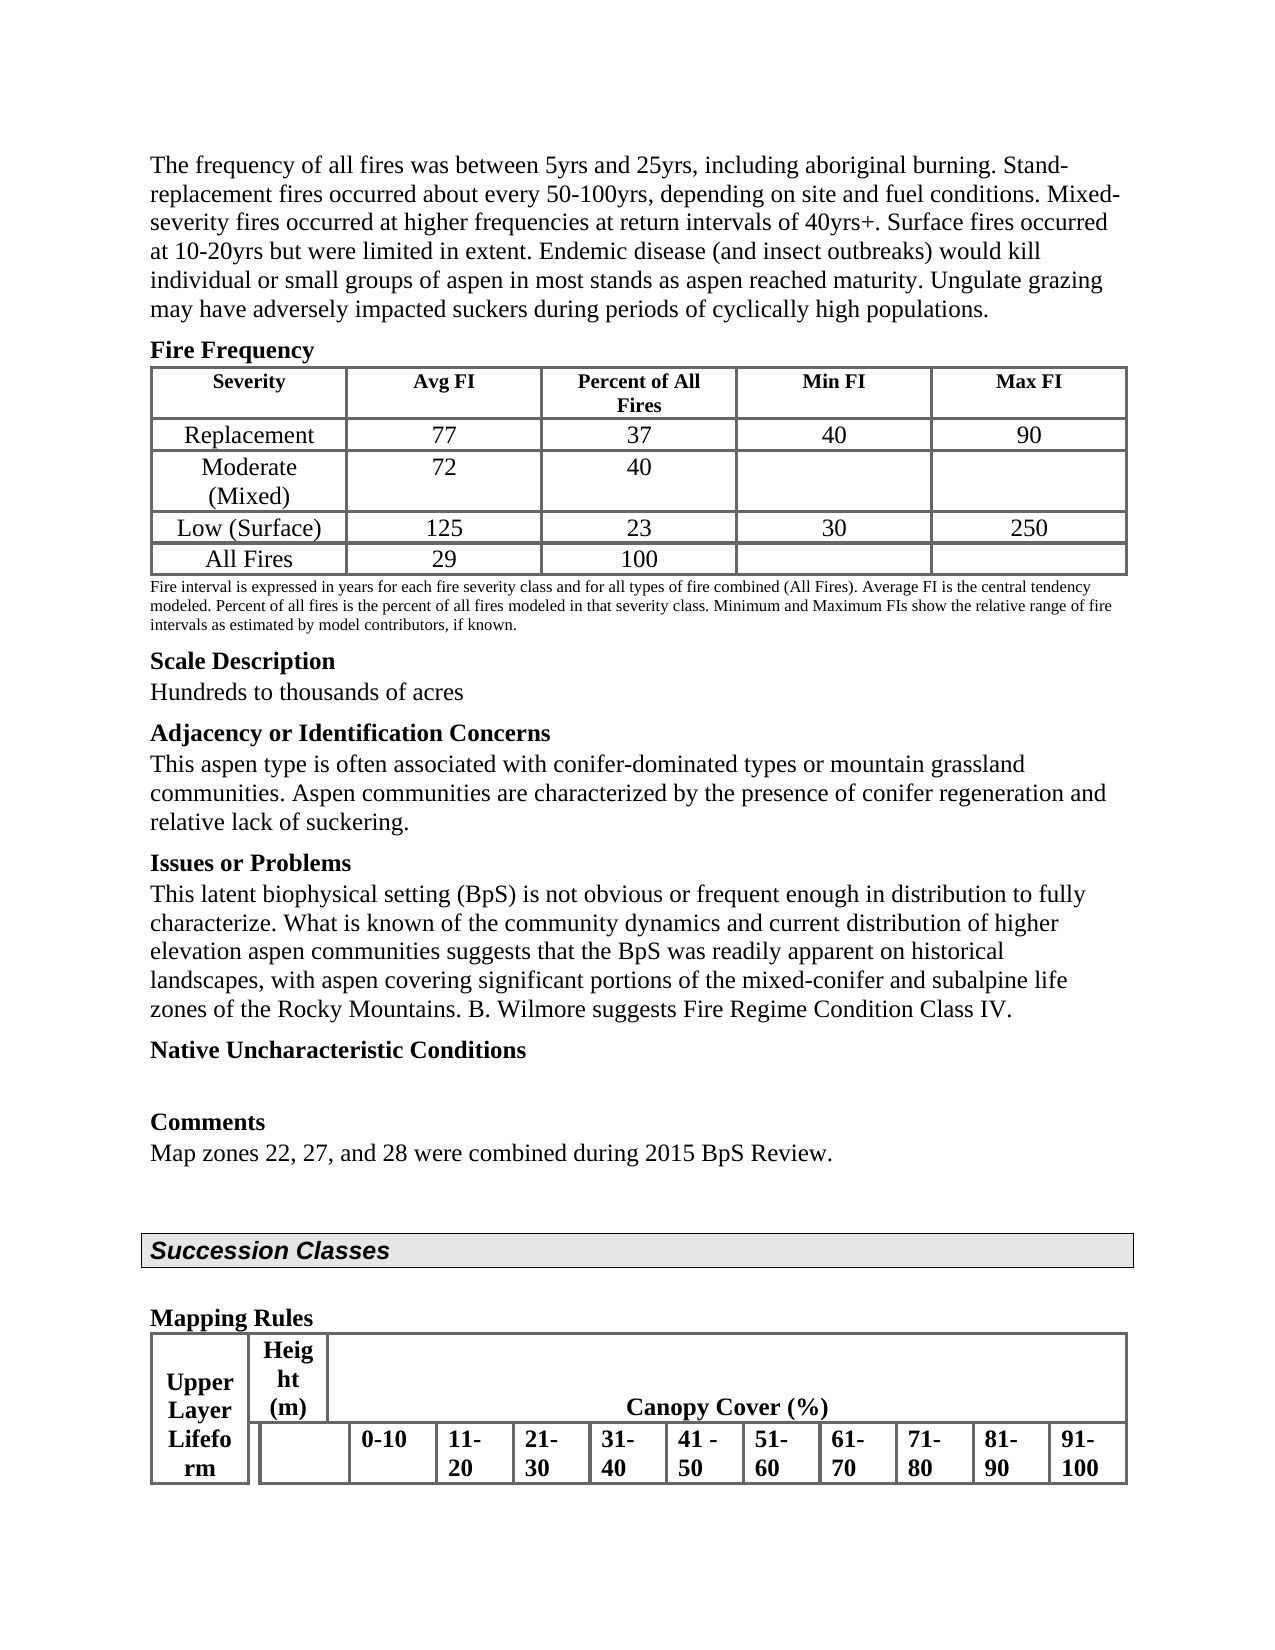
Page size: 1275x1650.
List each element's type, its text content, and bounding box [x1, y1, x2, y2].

text Fire interval is expressed in years for each fire severity class and for all types of fire combined (All Fires). Average FI is the central tendency modeled. Percent of all fires is the percent of all fires modeled in that severity class. Minimum and Maximum FIs show the relative range of fire intervals as estimated by model contributors, if known. [150, 576, 1125, 634]
table_cell 71-80 [898, 1424, 972, 1482]
table_cell 21-30 [515, 1424, 588, 1482]
table_cell [738, 545, 930, 573]
table_cell 51-60 [745, 1424, 818, 1482]
table_cell [933, 452, 1125, 509]
table_cell All Fires [153, 545, 345, 573]
table_cell 29 [348, 545, 540, 573]
table_cell 40 [543, 452, 735, 509]
text Mapping Rules [150, 1303, 1125, 1332]
table_header Height (m) [250, 1335, 326, 1421]
table_cell 23 [543, 513, 735, 541]
table_cell Moderate (Mixed) [153, 452, 345, 509]
table_cell 40 [738, 420, 930, 449]
table_cell Low (Surface) [153, 513, 345, 541]
text Fire Frequency [150, 335, 1125, 364]
text This aspen type is often associated with conifer-dominated types or mountain grassland communities. Aspen communities are characterized by the presence of conifer regeneration and relative lack of suckering. [150, 749, 1125, 836]
table_cell 37 [543, 420, 735, 449]
table_cell 125 [348, 513, 540, 541]
table_cell 0-10 [351, 1424, 435, 1482]
table_cell 31-40 [592, 1424, 665, 1482]
table_cell 72 [348, 452, 540, 509]
table_cell 61-70 [822, 1424, 895, 1482]
text Issues or Problems [150, 848, 1125, 877]
table_cell [738, 452, 930, 509]
text This latent biophysical setting (BpS) is not obvious or frequent enough in distribution to fully characterize. What is known of the community dynamics and current distribution of higher elevation aspen communities suggests that the BpS was readily apparent on historical landscapes, with aspen covering significant portions of the mixed-conifer and subalpine life zones of the Rocky Mountains. B. Wilmore suggests Fire Regime Condition Class IV. [150, 879, 1125, 1023]
text Scale Description [150, 646, 1125, 675]
table_cell 100 [543, 545, 735, 573]
table_cell 91-100 [1051, 1424, 1125, 1482]
table_cell 250 [933, 513, 1125, 541]
text Native Uncharacteristic Conditions [150, 1035, 1125, 1064]
table_cell [933, 545, 1125, 573]
table_header Max FI [933, 369, 1125, 417]
table_cell 30 [738, 513, 930, 541]
table_header Min FI [738, 369, 930, 417]
table_cell 90 [933, 420, 1125, 449]
table_header Upper Layer Lifeform [153, 1335, 247, 1482]
text Comments [150, 1107, 1125, 1136]
text Succession Classes [142, 1234, 1133, 1267]
table_cell 77 [348, 420, 540, 449]
table_header Avg FI [348, 369, 540, 417]
table_cell 81-90 [975, 1424, 1048, 1482]
text Hundreds to thousands of acres [150, 677, 1125, 706]
table_header Severity [153, 369, 345, 417]
text The frequency of all fires was between 5yrs and 25yrs, including aboriginal burning. Stand-replacement fires occurred about every 50-100yrs, depending on site and fuel conditions. Mixed-severity fires occurred at higher frequencies at return intervals of 40yrs+. Surface fires occurred at 10-20yrs but were limited in extent. Endemic disease (and insect outbreaks) would kill individual or small groups of aspen in most stands as aspen reached maturity. Ungulate grazing may have adversely impacted suckers during periods of cyclically high populations. [150, 150, 1125, 322]
table_cell Replacement [153, 420, 345, 449]
table_cell 41 - 50 [668, 1424, 742, 1482]
table_header Canopy Cover (%) [329, 1335, 1125, 1421]
table_cell 11-20 [438, 1424, 512, 1482]
table_header Percent of All Fires [543, 369, 735, 417]
text Map zones 22, 27, and 28 were combined during 2015 BpS Review. [150, 1138, 1125, 1167]
text Adjacency or Identification Concerns [150, 718, 1125, 747]
